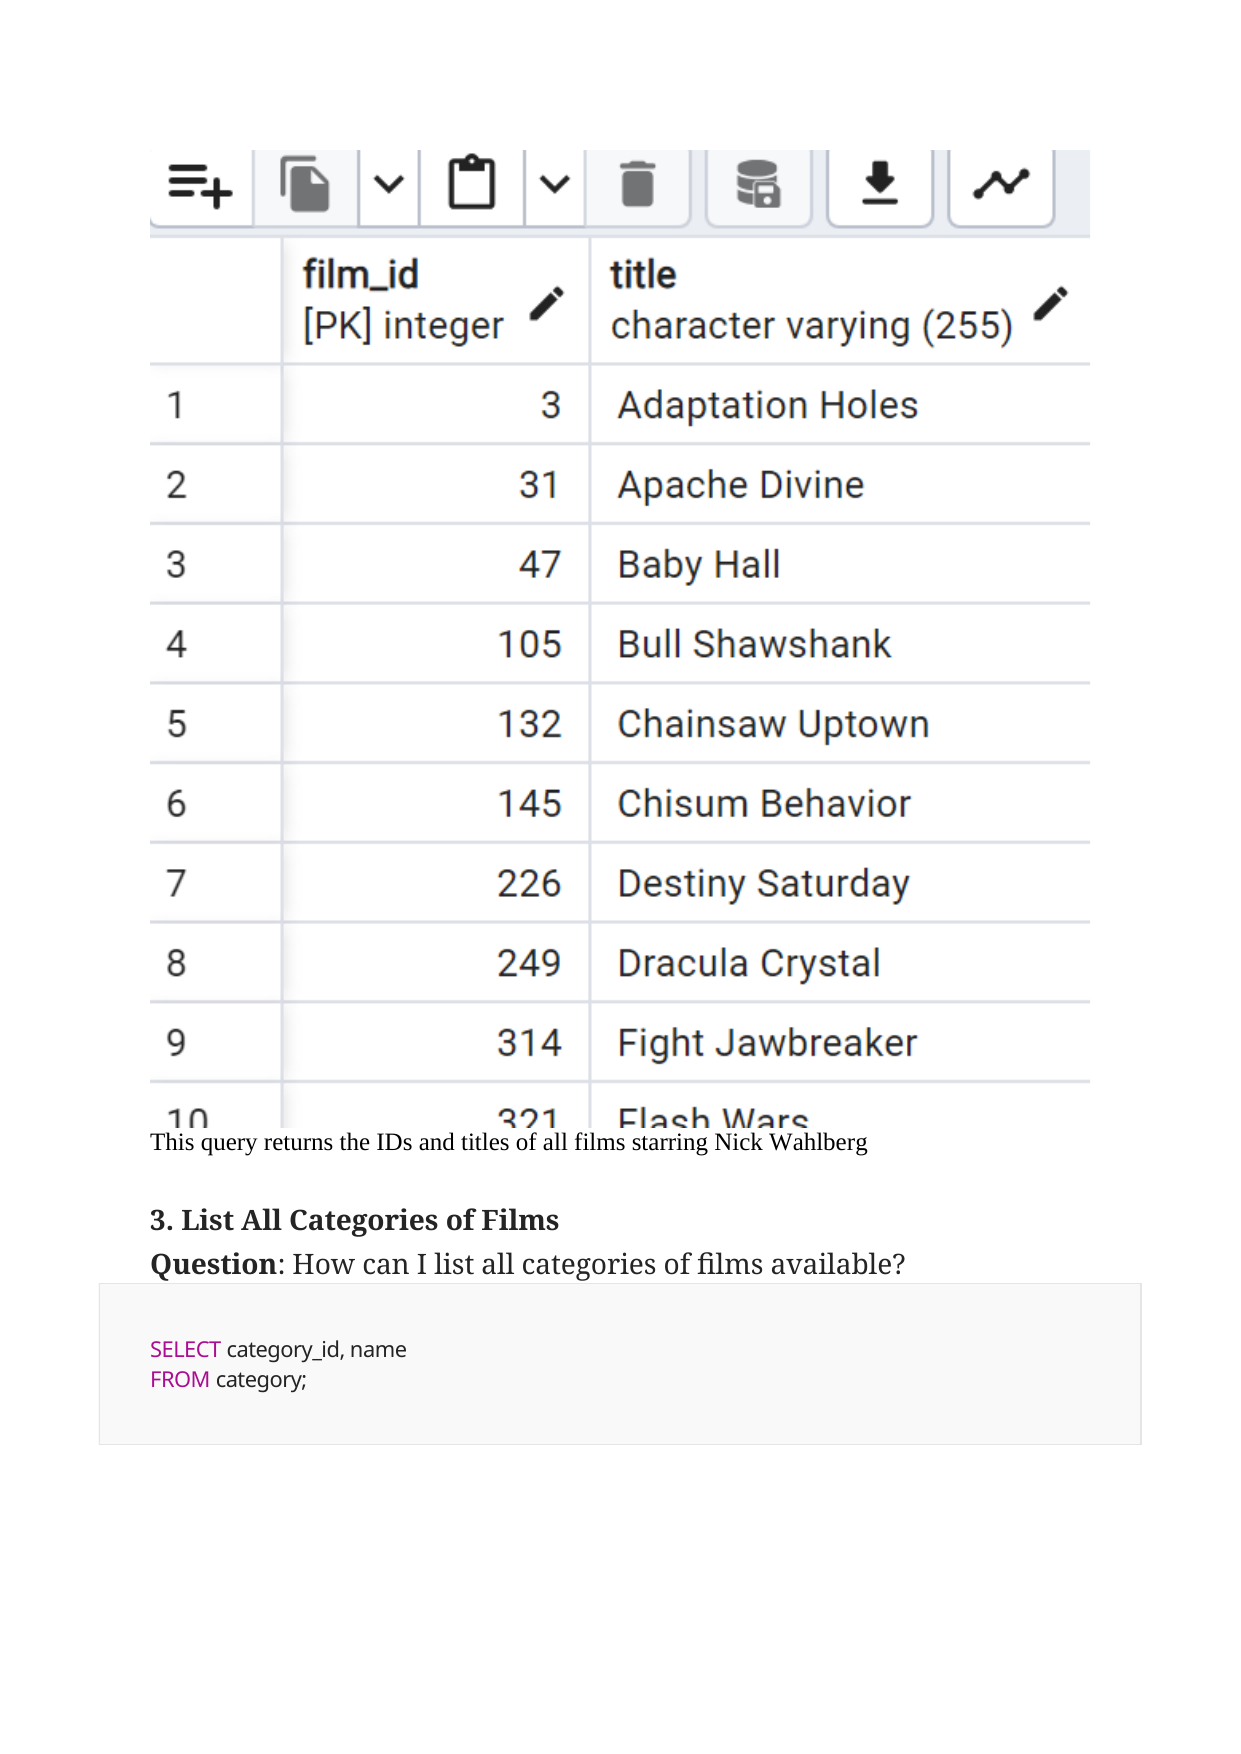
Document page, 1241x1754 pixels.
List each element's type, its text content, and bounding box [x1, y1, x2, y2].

text This query returns the IDs and titles of all films starring Nick Wahlberg [150, 1128, 1090, 1156]
text 3. List All Categories of Films Question: How can I list all categories of films available? [150, 1195, 1090, 1283]
picture [150, 150, 1091, 1128]
text SELECT category_id, name FROM category; [100, 1284, 1140, 1444]
